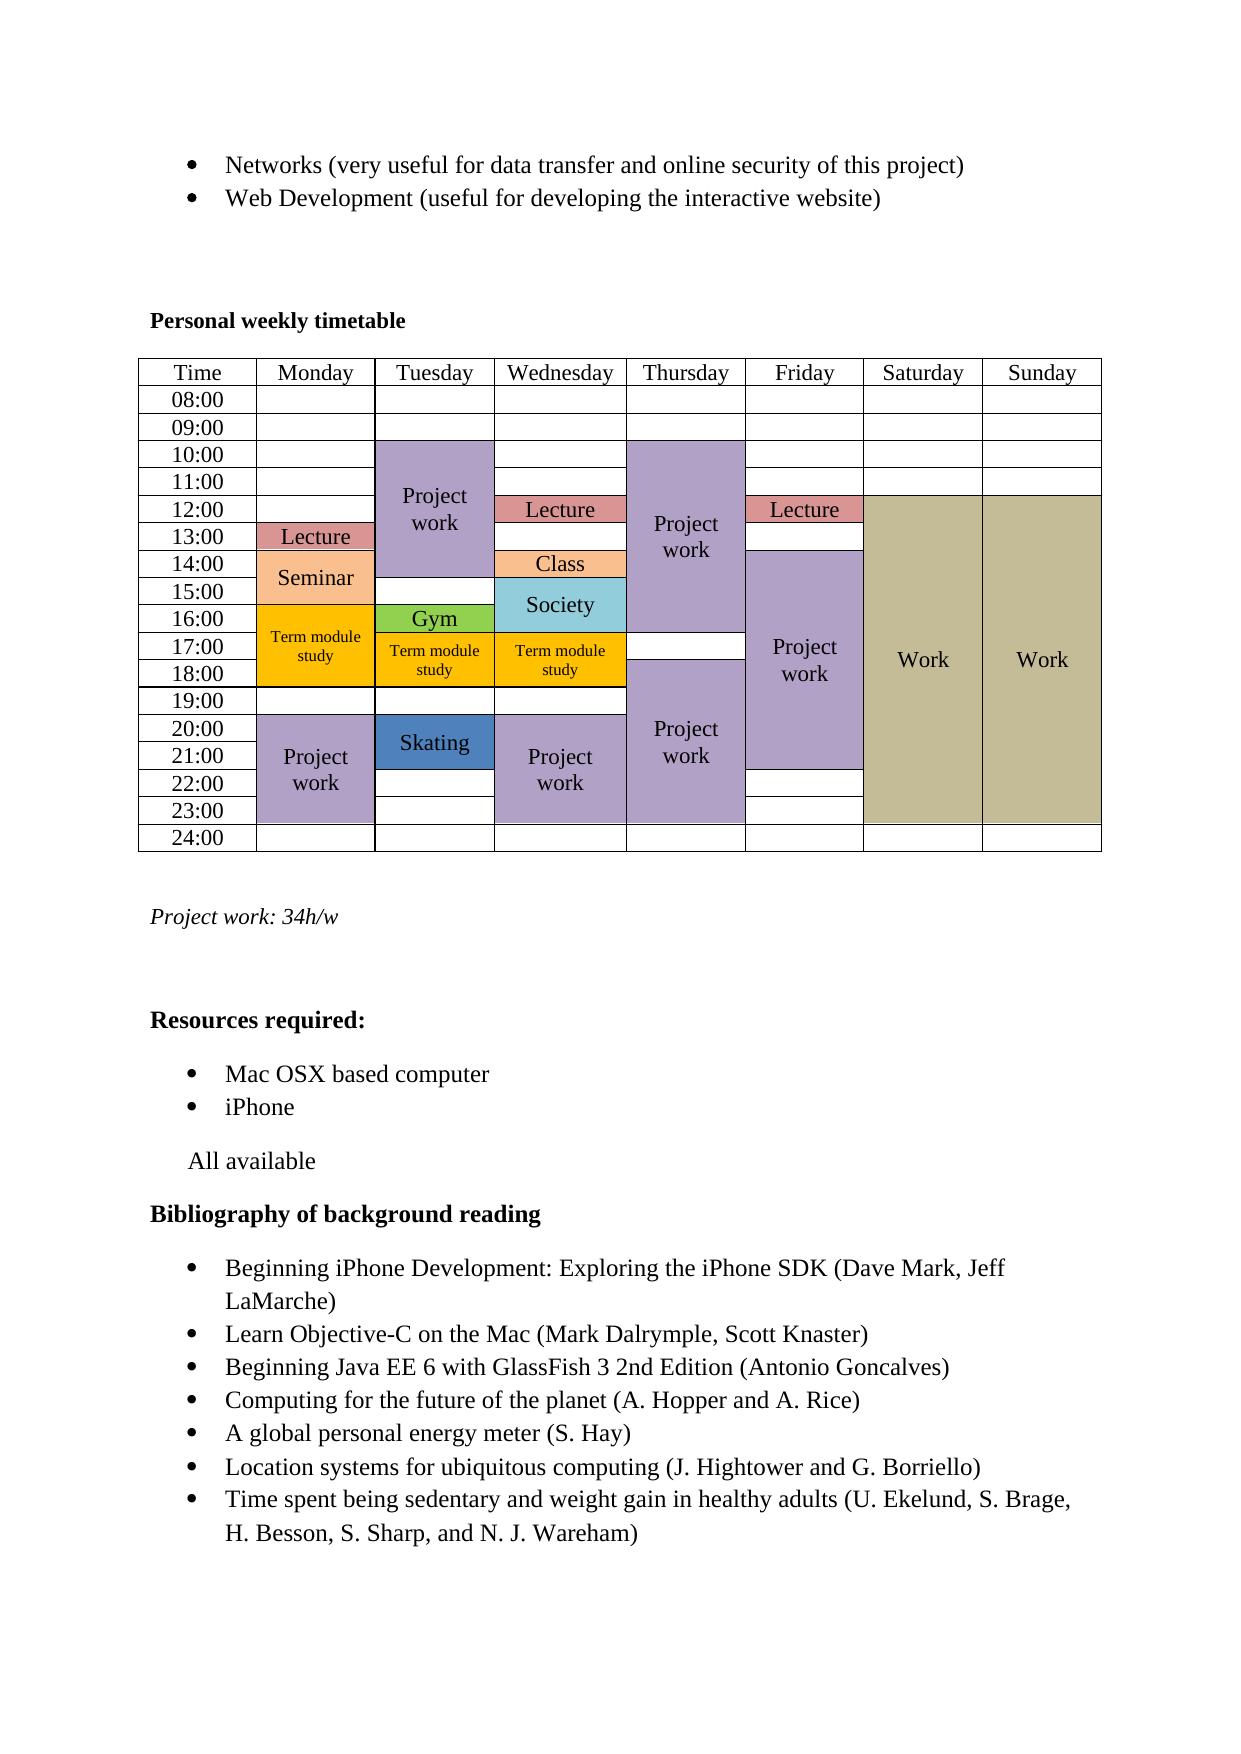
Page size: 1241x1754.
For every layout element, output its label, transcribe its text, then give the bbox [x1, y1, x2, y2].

table_cell [257, 688, 374, 714]
table_cell Term module study [376, 633, 494, 686]
table_cell 13:00 [139, 523, 256, 549]
table_cell [746, 414, 863, 440]
table_cell Project work [627, 660, 745, 823]
table_cell [495, 825, 626, 851]
table_cell [257, 825, 374, 851]
table_cell [627, 386, 745, 412]
table_cell [257, 496, 374, 522]
text Project work: 34h/w [150, 903, 1090, 929]
table_header Monday [257, 359, 374, 385]
table_cell 24:00 [139, 825, 256, 851]
table_header Time [139, 359, 256, 385]
table_cell Lecture [495, 496, 626, 522]
table_cell 15:00 [139, 578, 256, 604]
table_cell [746, 770, 863, 796]
table_cell [376, 578, 494, 604]
table_cell [864, 441, 982, 467]
table_cell 10:00 [139, 441, 256, 467]
table_cell Project work [257, 715, 374, 823]
table_cell [864, 825, 982, 851]
list Learn Objective-C on the Mac (Mark Dalrymple, Scott Knaster) [187, 1319, 1090, 1348]
list Time spent being sedentary and weight gain in healthy adults (U. Ekelund, S. Brage, H. Besson, S. Sharp, and N. J. Wareham) [187, 1484, 1090, 1546]
table_cell [746, 825, 863, 851]
table_header Friday [746, 359, 863, 385]
table_cell 08:00 [139, 386, 256, 412]
list Computing for the future of the planet (A. Hopper and A. Rice) [187, 1386, 1090, 1414]
table_cell [376, 797, 494, 823]
table_cell Work [983, 496, 1101, 823]
table_cell [627, 414, 745, 440]
table_cell Project work [627, 441, 745, 632]
list iPhone [187, 1092, 1090, 1121]
table_cell [376, 386, 494, 412]
table_cell [983, 441, 1101, 467]
table_cell [257, 468, 374, 495]
table_cell [257, 414, 374, 440]
text Bibliography of background reading [150, 1199, 1090, 1228]
table_cell 18:00 [139, 660, 256, 686]
table_cell [495, 523, 626, 549]
table_cell Project work [495, 715, 626, 823]
list Beginning Java EE 6 with GlassFish 3 2nd Edition (Antonio Goncalves) [187, 1352, 1090, 1381]
table_cell [257, 441, 374, 467]
table_cell Term module study [495, 633, 626, 686]
text All available [187, 1146, 1090, 1174]
table_cell [746, 468, 863, 495]
table_cell Project work [376, 441, 494, 577]
table_cell [627, 825, 745, 851]
table_cell 20:00 [139, 715, 256, 741]
table_cell [864, 468, 982, 495]
table_cell [627, 633, 745, 659]
table_cell Lecture [257, 523, 374, 549]
list Beginning iPhone Development: Exploring the iPhone SDK (Dave Mark, Jeff LaMarche) [187, 1253, 1090, 1315]
table_cell Term module study [257, 605, 374, 686]
table_cell Seminar [257, 551, 374, 604]
table_cell [983, 386, 1101, 412]
table_cell [376, 825, 494, 851]
table_cell 11:00 [139, 468, 256, 495]
table_cell [746, 386, 863, 412]
table_header Wednesday [495, 359, 626, 385]
table_header Tuesday [376, 359, 494, 385]
table_cell [376, 770, 494, 796]
table_cell Work [864, 496, 982, 823]
list A global personal energy meter (S. Hay) [187, 1418, 1090, 1447]
table_header Saturday [864, 359, 982, 385]
table_cell [746, 797, 863, 823]
table_cell [495, 441, 626, 467]
table_header Thursday [627, 359, 745, 385]
table_cell [746, 523, 863, 549]
table_cell [376, 688, 494, 714]
table_cell 09:00 [139, 414, 256, 440]
table_cell [864, 386, 982, 412]
table_cell [495, 414, 626, 440]
table_cell [983, 468, 1101, 495]
list Personal weekly timetable [150, 307, 1090, 333]
table_cell [746, 441, 863, 467]
table_cell 17:00 [139, 633, 256, 659]
text Resources required: [150, 1005, 1090, 1034]
list Web Development (useful for developing the interactive website) [187, 183, 1090, 212]
table_cell [495, 688, 626, 714]
table_cell [376, 414, 494, 440]
table_cell [495, 386, 626, 412]
list Mac OSX based computer [187, 1059, 1090, 1088]
table_cell [983, 414, 1101, 440]
table_cell 22:00 [139, 770, 256, 796]
list Location systems for ubiquitous computing (J. Hightower and G. Borriello) [187, 1452, 1090, 1480]
table_cell Skating [376, 715, 494, 769]
table_cell Society [495, 578, 626, 632]
table_cell [495, 468, 626, 495]
table_header Sunday [983, 359, 1101, 385]
table_cell 14:00 [139, 551, 256, 577]
table_cell Class [495, 551, 626, 577]
table_cell [983, 825, 1101, 851]
table_cell 23:00 [139, 797, 256, 823]
table_cell 19:00 [139, 688, 256, 714]
table_cell Lecture [746, 496, 863, 522]
table_cell [864, 414, 982, 440]
table_cell Project work [746, 551, 863, 769]
table_cell 16:00 [139, 605, 256, 632]
table_cell 12:00 [139, 496, 256, 522]
table_cell Gym [376, 605, 494, 632]
table_cell [257, 386, 374, 412]
table_cell 21:00 [139, 742, 256, 769]
list Networks (very useful for data transfer and online security of this project) [187, 150, 1090, 179]
